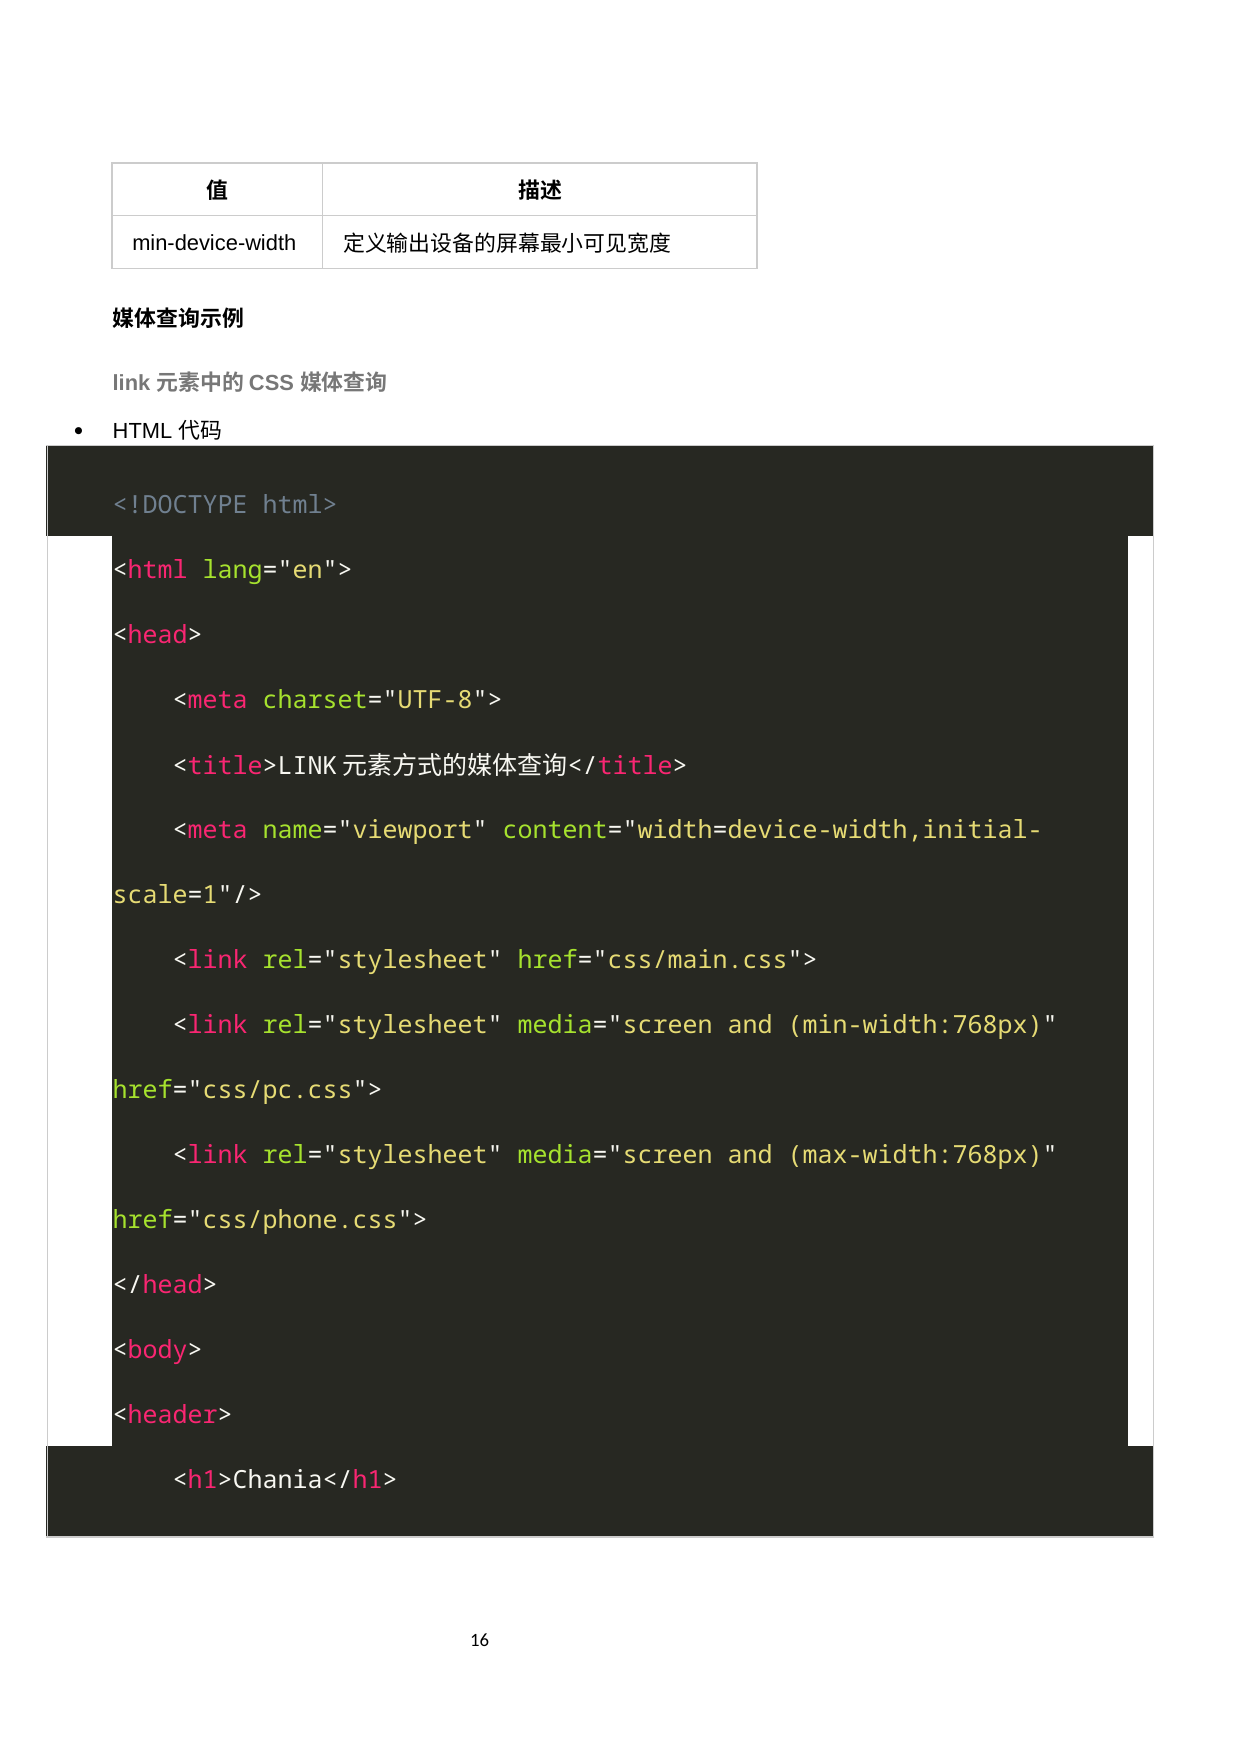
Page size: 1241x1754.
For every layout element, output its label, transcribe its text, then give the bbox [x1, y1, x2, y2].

text <meta name="viewport" content="width=device-width,initial-scale=1"/> [112, 796, 1128, 926]
text <link rel="stylesheet" media="screen and (min-width:768px)" href="css/pc.css"> [112, 991, 1128, 1121]
text <body> [112, 1316, 1128, 1381]
text <title>LINK元素方式的媒体查询</title> [112, 731, 1128, 796]
text 媒体查询示例 [112, 300, 1128, 333]
text <h1>Chania</h1> [48, 1420, 1153, 1536]
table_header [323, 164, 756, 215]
text </head> [112, 1251, 1128, 1316]
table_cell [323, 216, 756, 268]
text <head> [112, 601, 1128, 666]
text <header> [112, 1381, 1128, 1420]
list HTML 代码 [75, 412, 1128, 445]
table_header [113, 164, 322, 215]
text link 元素中的 CSS 媒体查询 [112, 364, 1128, 397]
text <link rel="stylesheet" href="css/main.css"> [112, 926, 1128, 991]
text <html lang="en"> [112, 536, 1128, 601]
text <!DOCTYPE html> [48, 446, 1153, 536]
text <meta charset="UTF-8"> [112, 666, 1128, 731]
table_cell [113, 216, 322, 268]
text <link rel="stylesheet" media="screen and (max-width:768px)" href="css/phone.css"> [112, 1121, 1128, 1251]
